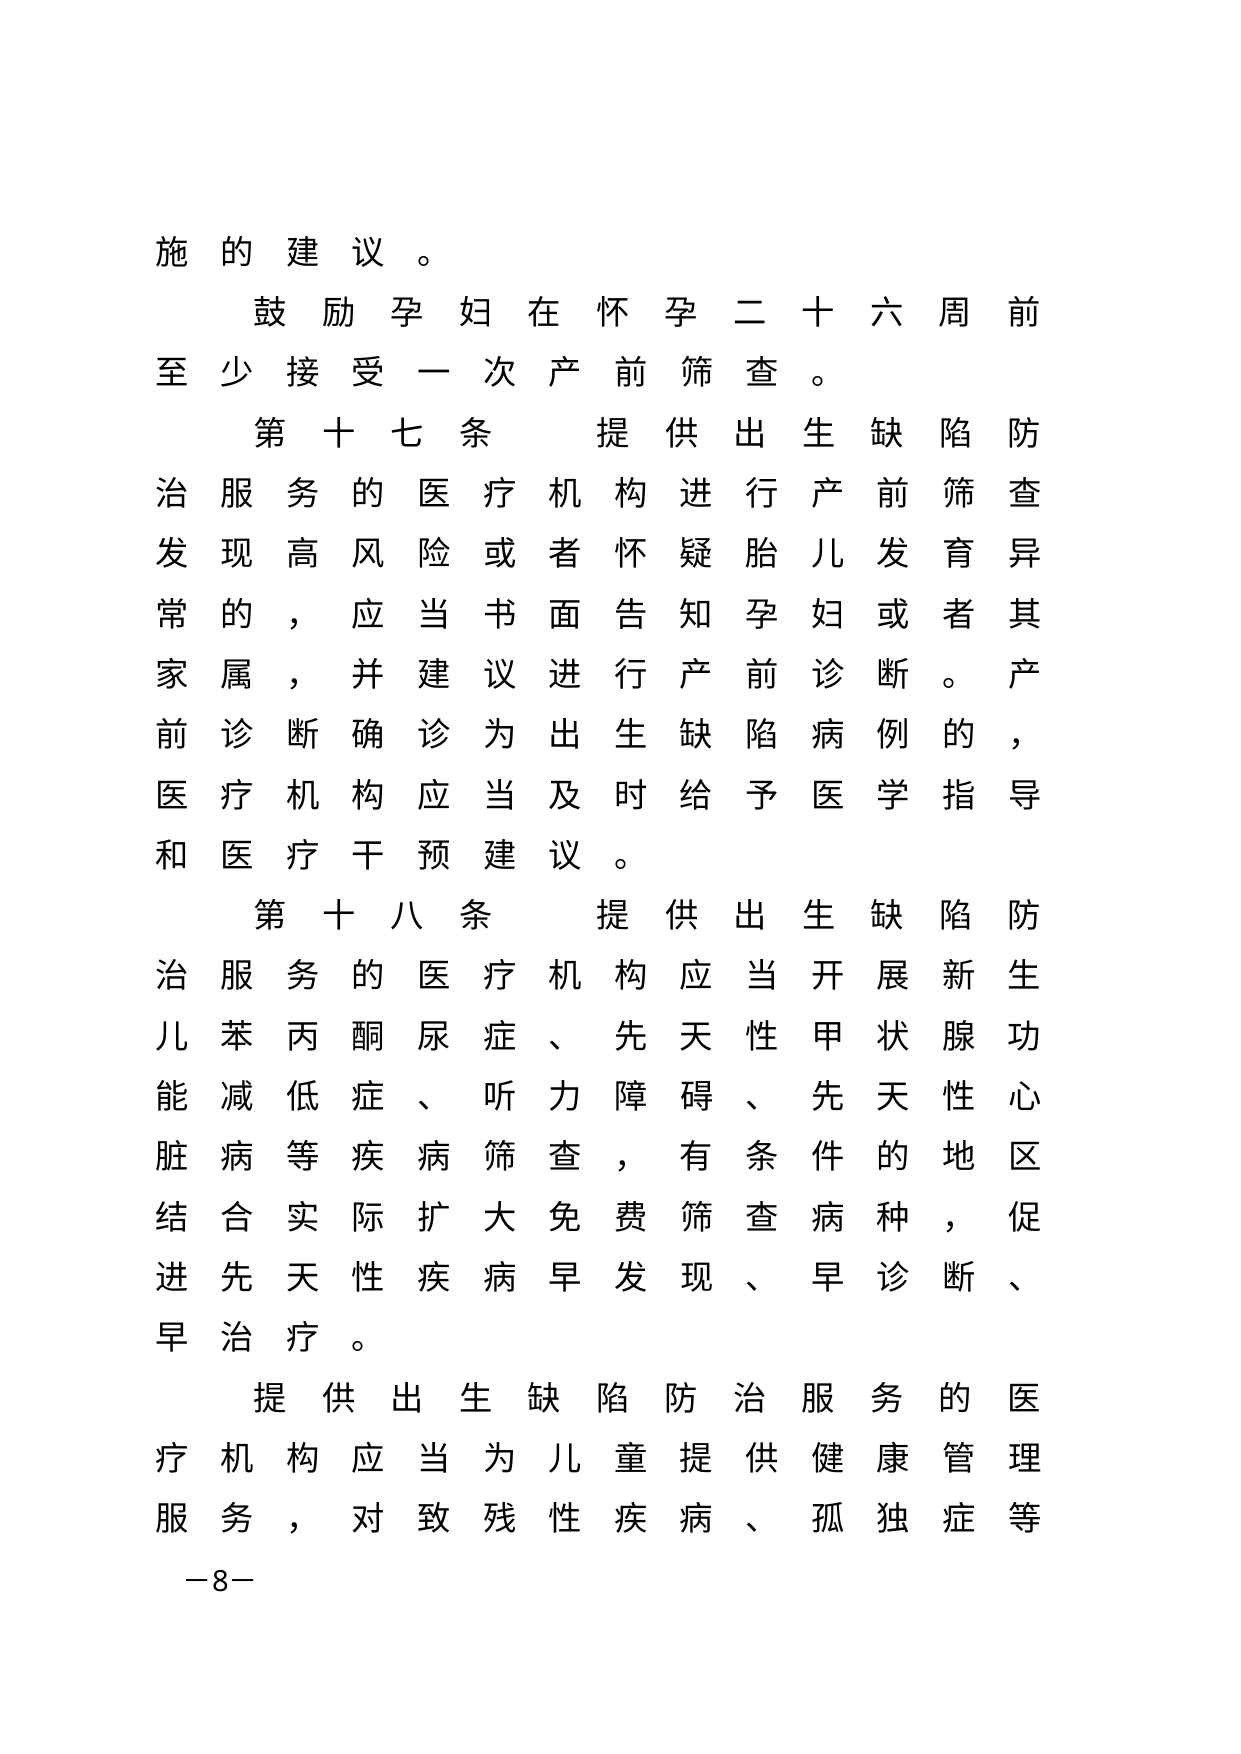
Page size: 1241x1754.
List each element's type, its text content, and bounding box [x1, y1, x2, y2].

text 鼓励孕妇在怀孕二十六周前至少接受一次产前筛查。 [155, 280, 1073, 400]
text 第十八条 提供出生缺陷防治服务的医疗机构应当开展新生儿苯丙酮尿症、先天性甲状腺功能减低症、听力障碍、先天性心脏病等疾病筛查，有条件的地区结合实际扩大免费筛查病种，促进先天性疾病早发现、早诊断、早治疗。 [155, 883, 1073, 1365]
text 第十六条 提供出生缺陷防治服务的医疗机构应当按照国家和自治区规定的婚前、孕前、孕期保健规范和检查项目，提供医学检查以及保健服务，出具医学检查报告，建立健康档案。检查发现存在出生缺陷风险的，应当向当事人书面说明情况，并提出预防、治疗以及采取相应医学措施的建议。 [155, 219, 1073, 280]
text 提供出生缺陷防治服务的医疗机构应当为儿童提供健康管理服务，对致残性疾病、孤独症等进行筛查。发现儿童患有遗传代谢病、先天性结构畸形、功能性出生缺陷等问题的，应当及时告知其监护人进行诊断、治疗，并定期随访。 [155, 1365, 1073, 1546]
text 第十七条 提供出生缺陷防治服务的医疗机构进行产前筛查发现高风险或者怀疑胎儿发育异常的，应当书面告知孕妇或者其家属，并建议进行产前诊断。产前诊断确诊为出生缺陷病例的，医疗机构应当及时给予医学指导和医疗干预建议。 [155, 400, 1073, 883]
